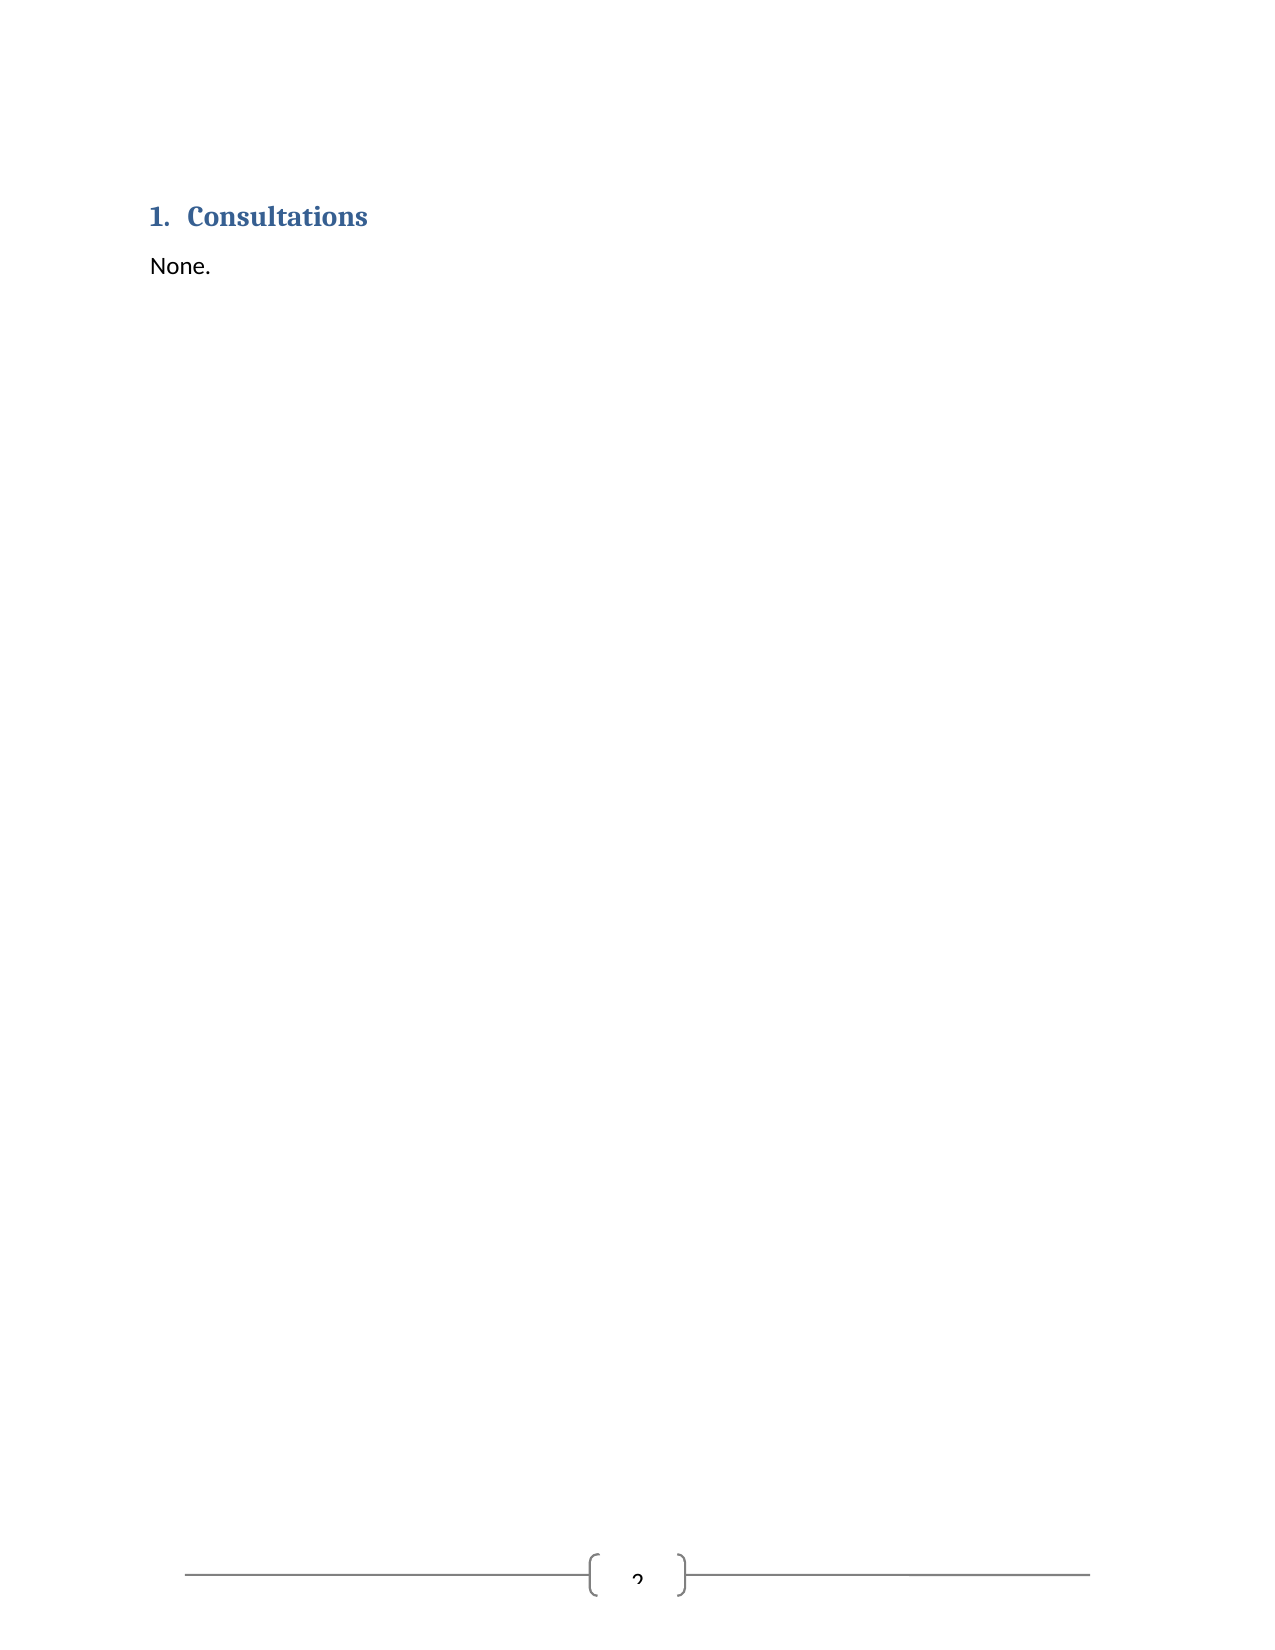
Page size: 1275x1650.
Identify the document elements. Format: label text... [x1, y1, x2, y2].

subtitle Consultations [150, 200, 1125, 233]
text None. [150, 250, 1125, 281]
